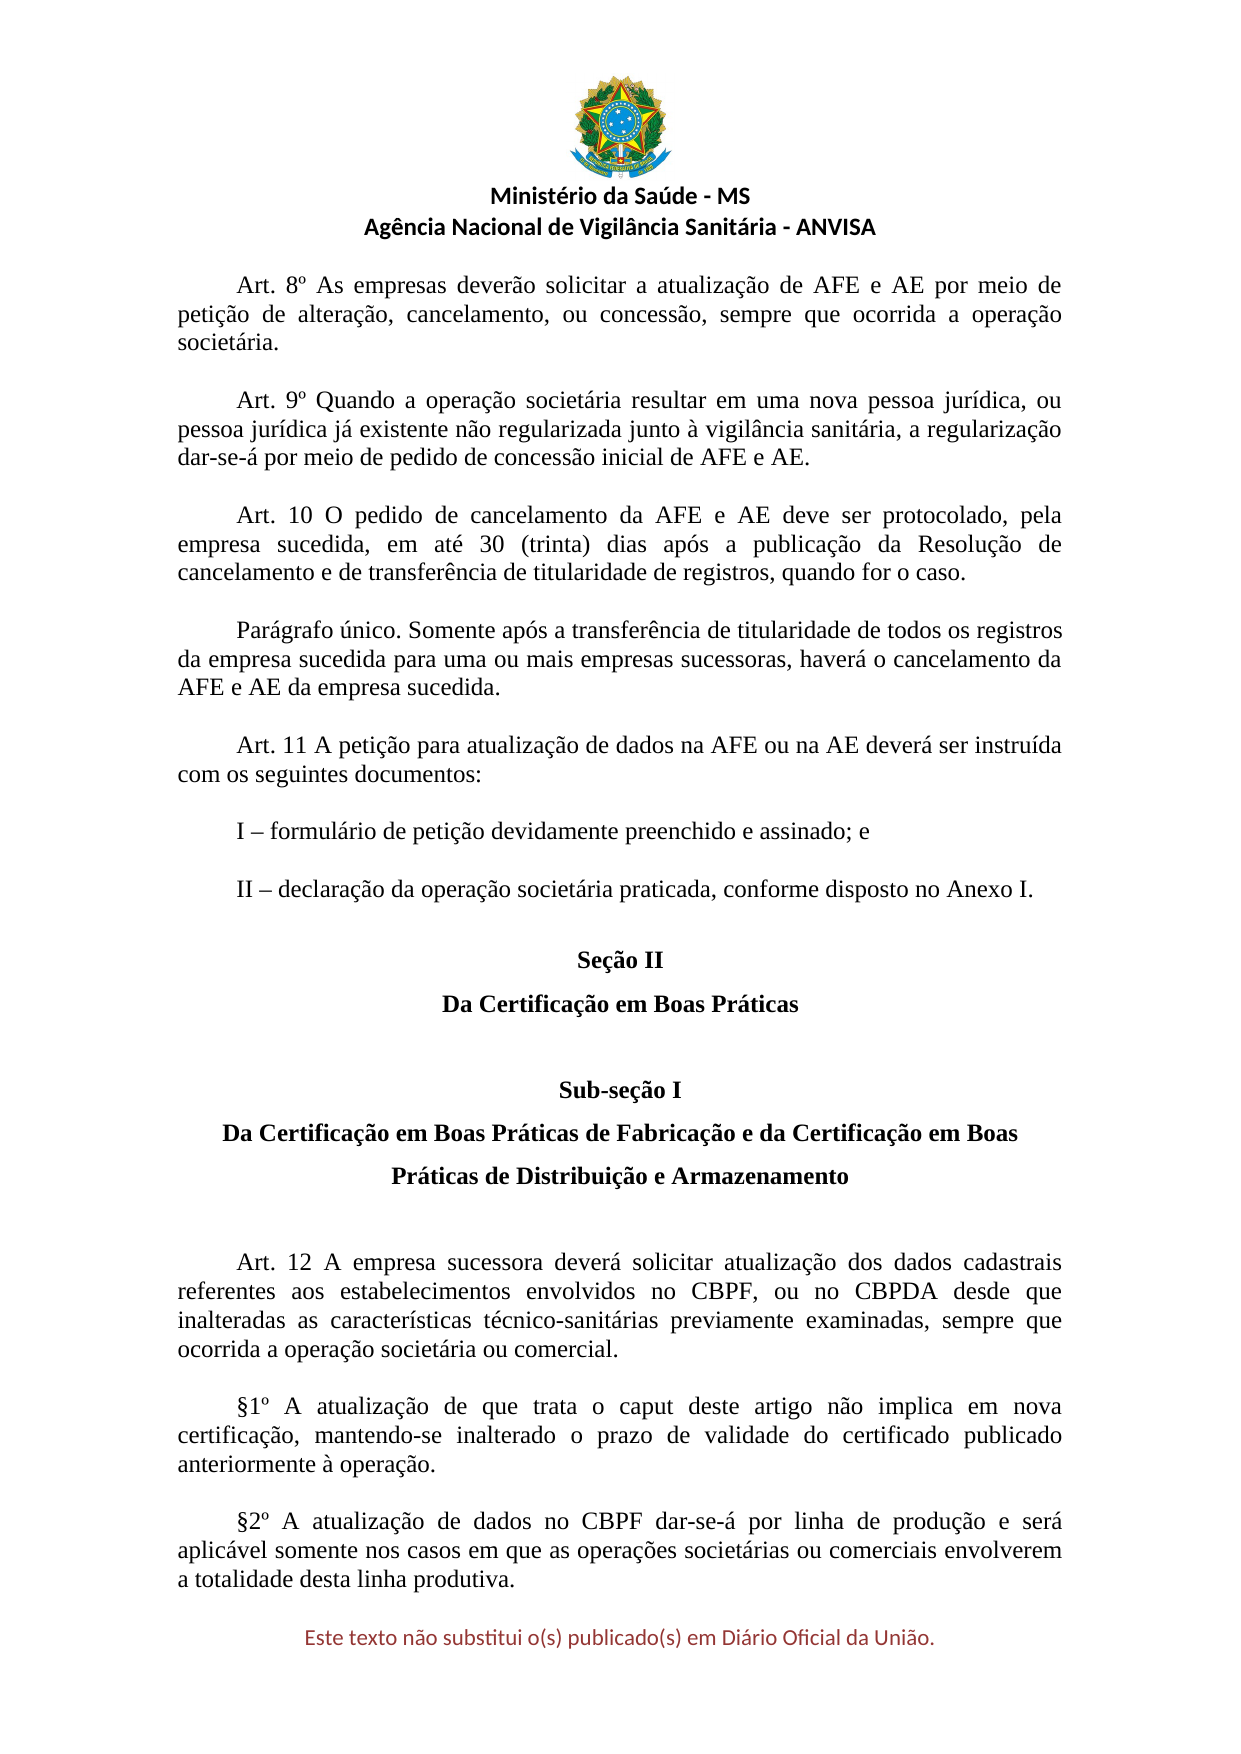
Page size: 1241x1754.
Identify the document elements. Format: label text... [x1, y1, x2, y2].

text Sub-seção I [177, 1075, 1063, 1104]
text Art. 9º Quando a operação societária resultar em uma nova pessoa jurídica, ou pessoa jurídica já existente não regularizada junto à vigilância sanitária, a regularização dar-se-á por meio de pedido de concessão inicial de AFE e AE. [177, 385, 1063, 471]
text Art. 8º As empresas deverão solicitar a atualização de AFE e AE por meio de petição de alteração, cancelamento, ou concessão, sempre que ocorrida a operação societária. [177, 270, 1063, 356]
text Art. 10 O pedido de cancelamento da AFE e AE deve ser protocolado, pela empresa sucedida, em até 30 (trinta) dias após a publicação da Resolução de cancelamento e de transferência de titularidade de registros, quando for o caso. [177, 500, 1063, 586]
text Art. 11 A petição para atualização de dados na AFE ou na AE deverá ser instruída com os seguintes documentos: [177, 730, 1063, 787]
text Da Certificação em Boas Práticas [177, 989, 1063, 1017]
text §1º A atualização de que trata o caput deste artigo não implica em nova certificação, mantendo-se inalterado o prazo de validade do certificado publicado anteriormente à operação. [177, 1391, 1063, 1477]
text Seção II [177, 946, 1063, 974]
text Da Certificação em Boas Práticas de Fabricação e da Certificação em Boas Práticas de Distribuição e Armazenamento [177, 1118, 1063, 1190]
text II – declaração da operação societária praticada, conforme disposto no Anexo I. [177, 874, 1063, 902]
picture [566, 73, 675, 181]
text Art. 12 A empresa sucessora deverá solicitar atualização dos dados cadastrais referentes aos estabelecimentos envolvidos no CBPF, ou no CBPDA desde que inalteradas as características técnico-sanitárias previamente examinadas, sempre que ocorrida a operação societária ou comercial. [177, 1247, 1063, 1362]
text §2º A atualização de dados no CBPF dar-se-á por linha de produção e será aplicável somente nos casos em que as operações societárias ou comerciais envolverem a totalidade desta linha produtiva. [177, 1506, 1063, 1592]
text Parágrafo único. Somente após a transferência de titularidade de todos os registros da empresa sucedida para uma ou mais empresas sucessoras, haverá o cancelamento da AFE e AE da empresa sucedida. [177, 615, 1063, 701]
text I – formulário de petição devidamente preenchido e assinado; e [177, 816, 1063, 845]
